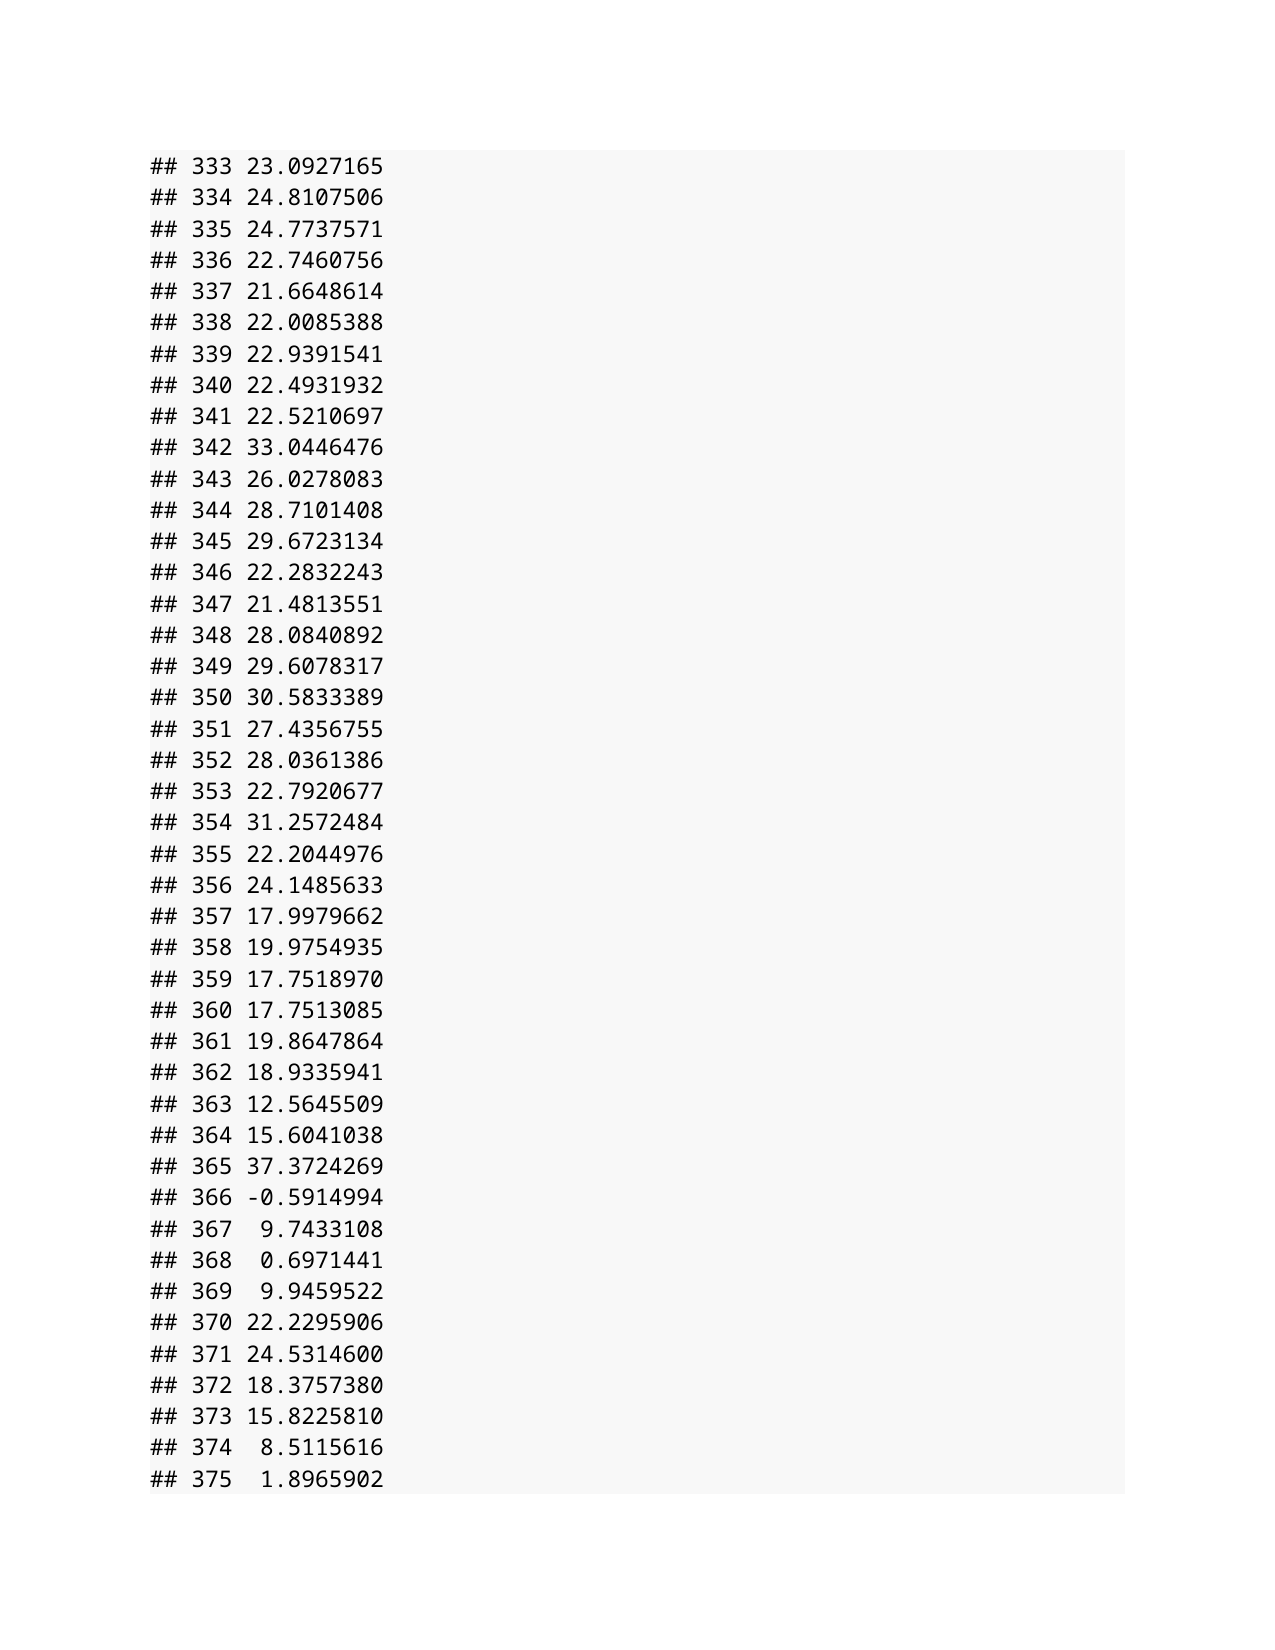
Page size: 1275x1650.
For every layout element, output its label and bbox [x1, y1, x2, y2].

text [150, 150, 1125, 1494]
